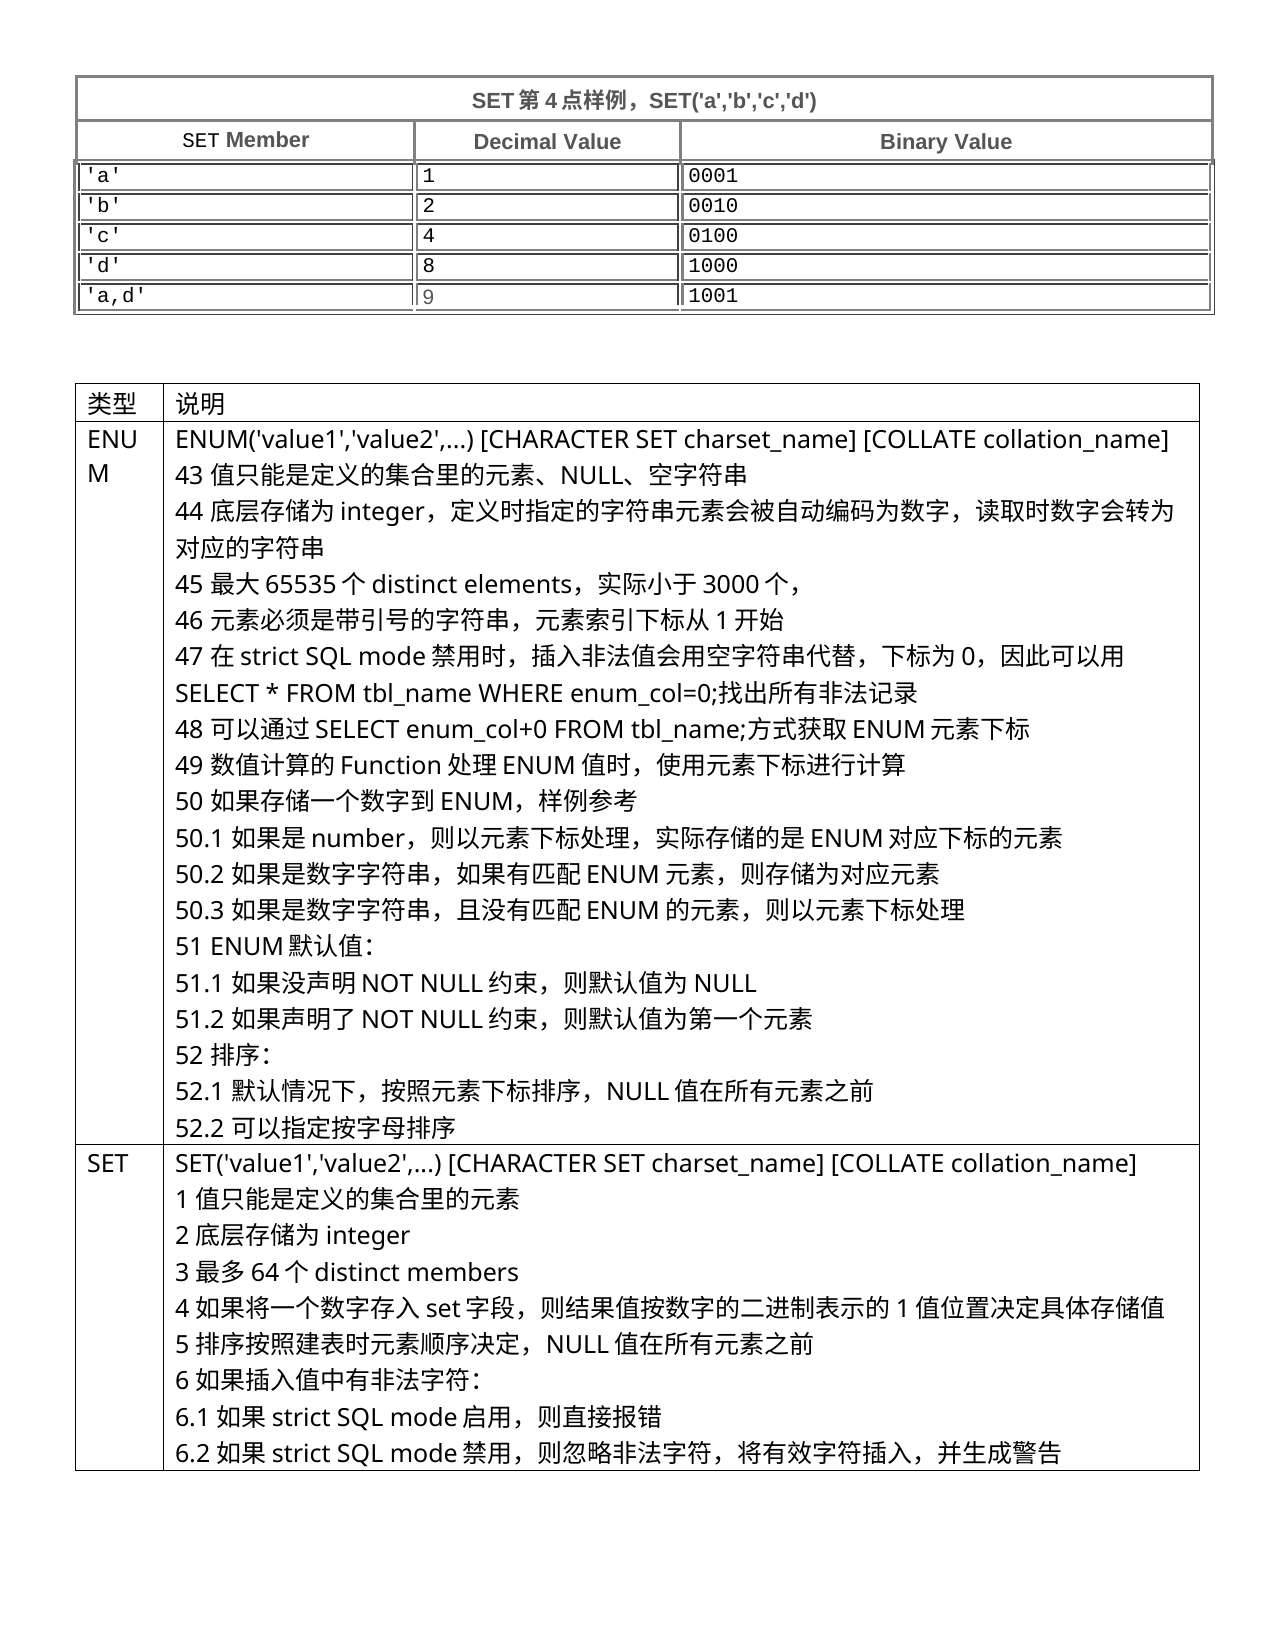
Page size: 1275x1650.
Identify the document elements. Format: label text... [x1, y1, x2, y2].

table_cell SET Member [78, 122, 413, 158]
table_cell 0001 [682, 161, 1211, 188]
table_cell 4 [418, 225, 677, 248]
table_cell SET('value1','value2',...) [CHARACTER SET charset_name] [COLLATE collation_name] 值只能是定义的集合里的元素 底层存储为integer 最多64个distinct members 如果将一个数字存入set字段，则结果值按数字的二进制表示的1值位置决定具体存储值 排序按照建表时元素顺序决定，NULL值在所有元素之前 如果插入值中有非法字符： 如果strict SQL mode启用，则直接报错 如果strict SQL mode禁用，则忽略非法字符，将有效字符插入，并生成警告 [164, 1145, 1199, 1469]
table_cell 'd' [77, 249, 415, 278]
table_cell 1000 [680, 249, 1212, 278]
table_cell 1001 [680, 279, 1212, 309]
table_cell 8 [418, 255, 677, 278]
table_cell 2 [418, 195, 677, 218]
table_cell 'a,d' [77, 279, 415, 309]
table_cell ENUM('value1','value2',...) [CHARACTER SET charset_name] [COLLATE collation_name] 值只能是定义的集合里的元素、NULL、空字符串 底层存储为integer，定义时指定的字符串元素会被自动编码为数字，读取时数字会转为对应的字符串 最大65535个distinct elements，实际小于3000个， 元素必须是带引号的字符串，元素索引下标从1开始 在strict SQL mode禁用时，插入非法值会用空字符串代替，下标为0，因此可以用SELECT * FROM tbl_name WHERE enum_col=0;找出所有非法记录 可以通过SELECT enum_col+0 FROM tbl_name;方式获取ENUM元素下标 数值计算的Function处理ENUM值时，使用元素下标进行计算 如果存储一个数字到ENUM，样例参考 如果是number，则以元素下标处理，实际存储的是ENUM对应下标的元素 如果是数字字符串，如果有匹配ENUM元素，则存储为对应元素 如果是数字字符串，且没有匹配ENUM的元素，则以元素下标处理 ENUM默认值： 如果没声明NOT NULL约束，则默认值为NULL 如果声明了NOT NULL约束，则默认值为第一个元素 排序： 默认情况下，按照元素下标排序，NULL值在所有元素之前 可以指定按字母排序 [164, 422, 1199, 1144]
table_cell 'c' [77, 219, 415, 248]
table_cell 9 [415, 279, 680, 309]
table_cell 1 [418, 165, 677, 188]
table_header 说明 [164, 384, 1199, 421]
table_cell Decimal Value [416, 122, 679, 158]
table_cell 0010 [680, 189, 1212, 218]
table_cell Binary Value [682, 122, 1211, 158]
table_cell 'b' [77, 189, 415, 218]
table_header 类型 [76, 384, 163, 421]
table_cell SET [76, 1145, 163, 1469]
table_cell 0100 [680, 219, 1212, 248]
table_cell ENUM [76, 422, 163, 1144]
table_header SET第4点样例，SET('a','b','c','d') [78, 78, 1211, 119]
table_cell 'a' [78, 161, 413, 188]
